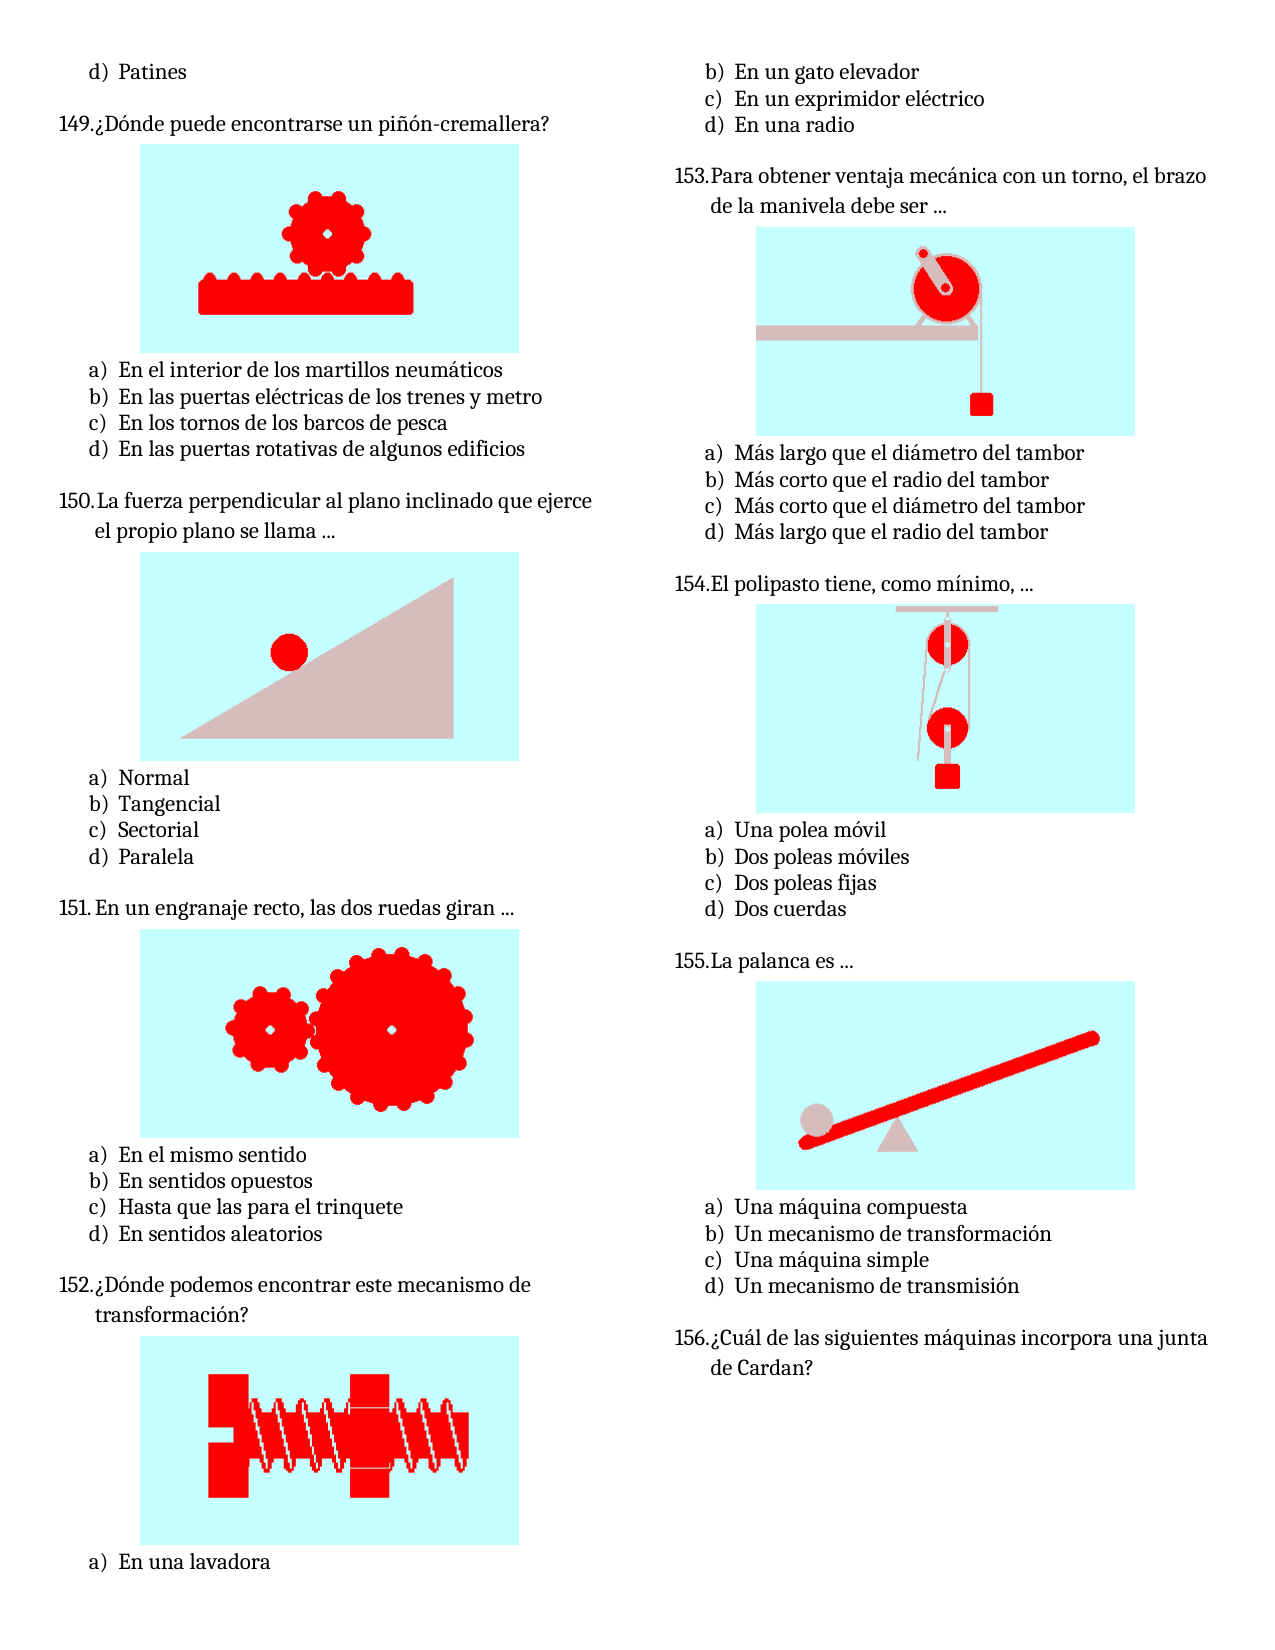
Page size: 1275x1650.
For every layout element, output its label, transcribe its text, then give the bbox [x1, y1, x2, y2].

text b) En un gato elevador [704, 59, 1216, 85]
picture [140, 1336, 520, 1545]
text b) En sentidos opuestos [89, 1168, 600, 1194]
list ¿Dónde puede encontrarse un piñón-cremallera? [59, 110, 600, 137]
list La fuerza perpendicular al plano inclinado que ejerce el propio plano se llama ... [59, 487, 600, 544]
text d) En las puertas rotativas de algunos edificios [89, 436, 600, 462]
picture [140, 552, 520, 761]
text a) Normal [89, 764, 600, 791]
text b) Tangencial [89, 791, 600, 817]
text b) Un mecanismo de transformación [704, 1221, 1216, 1247]
text c) Más corto que el diámetro del tambor [704, 493, 1216, 519]
text d) En una radio [704, 112, 1216, 138]
text d) Un mecanismo de transmisión [704, 1273, 1216, 1299]
picture [755, 604, 1136, 813]
text d) Más largo que el radio del tambor [704, 519, 1216, 545]
text a) En el interior de los martillos neumáticos [89, 357, 600, 383]
text a) En el mismo sentido [89, 1141, 600, 1168]
text d) Paralela [89, 843, 600, 870]
list Para obtener ventaja mecánica con un torno, el brazo de la manivela debe ser ... [675, 163, 1216, 220]
text a) Una máquina compuesta [704, 1194, 1216, 1221]
text b) Dos poleas móviles [704, 843, 1216, 870]
picture [755, 981, 1136, 1190]
picture [755, 227, 1136, 436]
text c) En los tornos de los barcos de pesca [89, 410, 600, 436]
list ¿Dónde podemos encontrar este mecanismo de transformación? [59, 1272, 600, 1328]
picture [140, 144, 520, 353]
text d) En sentidos aleatorios [89, 1221, 600, 1247]
text c) Una máquina simple [704, 1247, 1216, 1273]
text c) En un exprimidor eléctrico [704, 85, 1216, 112]
text b) Más corto que el radio del tambor [704, 466, 1216, 493]
text c) Dos poleas fijas [704, 870, 1216, 896]
text b) En las puertas eléctricas de los trenes y metro [89, 383, 600, 410]
text a) Más largo que el diámetro del tambor [704, 440, 1216, 466]
picture [140, 929, 520, 1138]
text a) Una polea móvil [704, 817, 1216, 843]
text d) Dos cuerdas [704, 896, 1216, 922]
list En un engranaje recto, las dos ruedas giran ... [59, 895, 600, 921]
list El polipasto tiene, como mínimo, ... [675, 570, 1216, 597]
text c) Hasta que las para el trinquete [89, 1194, 600, 1221]
text c) Sectorial [89, 817, 600, 843]
text a) En una lavadora [89, 1549, 600, 1575]
list ¿Cuál de las siguientes máquinas incorpora una junta de Cardan? [675, 1324, 1216, 1381]
text d) Patines [89, 59, 600, 85]
list La palanca es ... [675, 947, 1216, 974]
